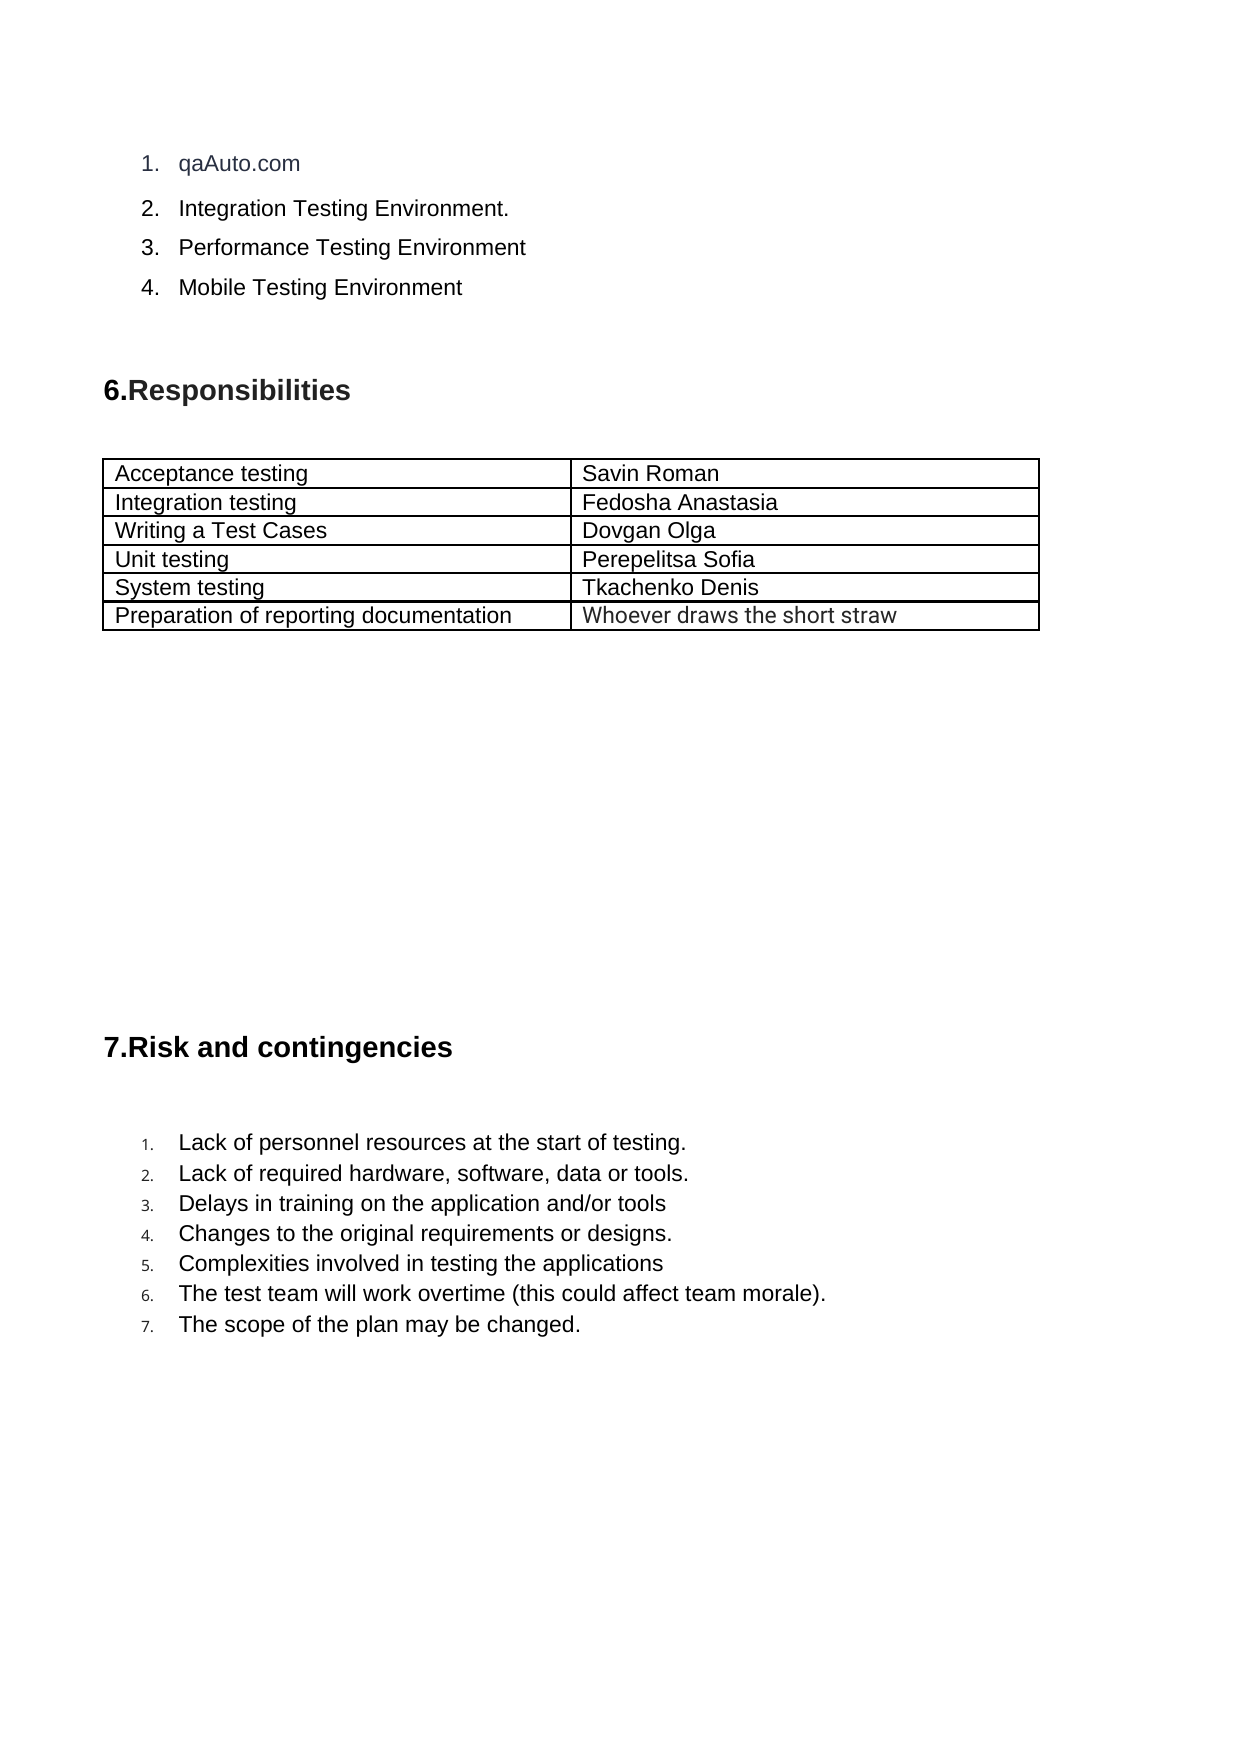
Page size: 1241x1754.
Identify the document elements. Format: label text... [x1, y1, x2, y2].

list Lack of personnel resources at the start of testing. [141, 1129, 1090, 1156]
table_cell Unit testing [104, 546, 570, 572]
list The test team will work overtime (this could affect team morale). [141, 1280, 1090, 1307]
table_header Acceptance testing [104, 460, 570, 487]
list The scope of the plan may be changed. [141, 1311, 1090, 1337]
table_cell Writing a Test Cases [104, 517, 570, 543]
text 7.Risk and contingencies [103, 1030, 1090, 1064]
table_cell Fedosha Anastasia [572, 489, 1038, 515]
list Changes to the original requirements or designs. [141, 1220, 1090, 1246]
list Integration Testing Environment. [141, 194, 1090, 221]
table_cell Tkachenko Denis [572, 574, 1038, 600]
table_cell Dovgan Olga [572, 517, 1038, 543]
list Mobile Testing Environment [141, 273, 1090, 331]
list Lack of required hardware, software, data or tools. [141, 1159, 1090, 1186]
table_header Savin Roman [572, 460, 1038, 487]
text 6.Responsibilities [103, 373, 1090, 438]
table_cell System testing [104, 574, 570, 600]
list qaAuto.com [141, 150, 1090, 176]
table_cell Whoever draws the short straw [572, 603, 1038, 629]
table_cell Integration testing [104, 489, 570, 515]
table_cell Preparation of reporting documentation [104, 603, 570, 629]
list Complexities involved in testing the applications [141, 1250, 1090, 1277]
list Performance Testing Environment [141, 234, 1090, 260]
list Delays in training on the application and/or tools [141, 1190, 1090, 1216]
table_cell Perepelitsa Sofia [572, 546, 1038, 572]
